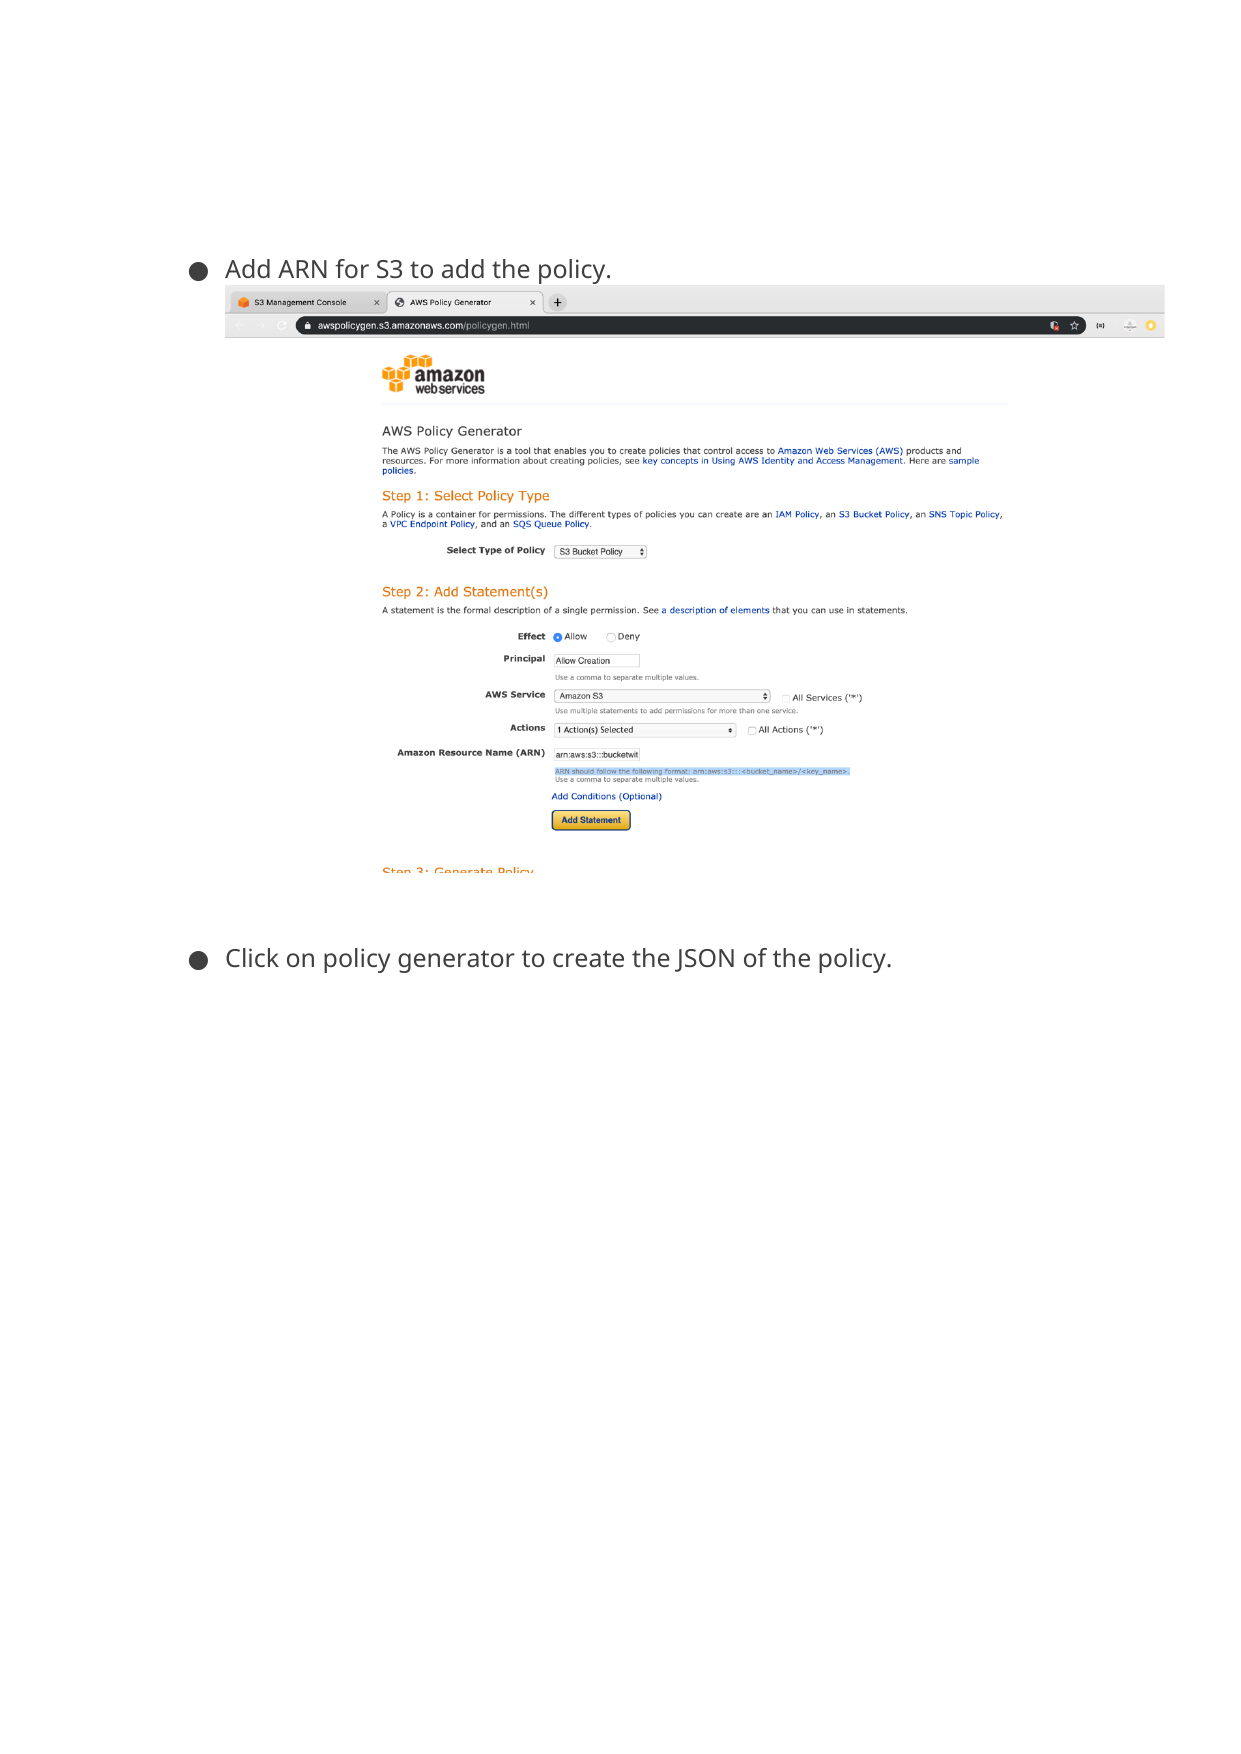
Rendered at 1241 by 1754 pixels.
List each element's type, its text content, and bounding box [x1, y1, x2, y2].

list Click on policy generator to create the JSON of the policy. [187, 940, 1090, 974]
list Add ARN for S3 to add the policy. [187, 251, 1090, 286]
picture [225, 285, 1165, 873]
